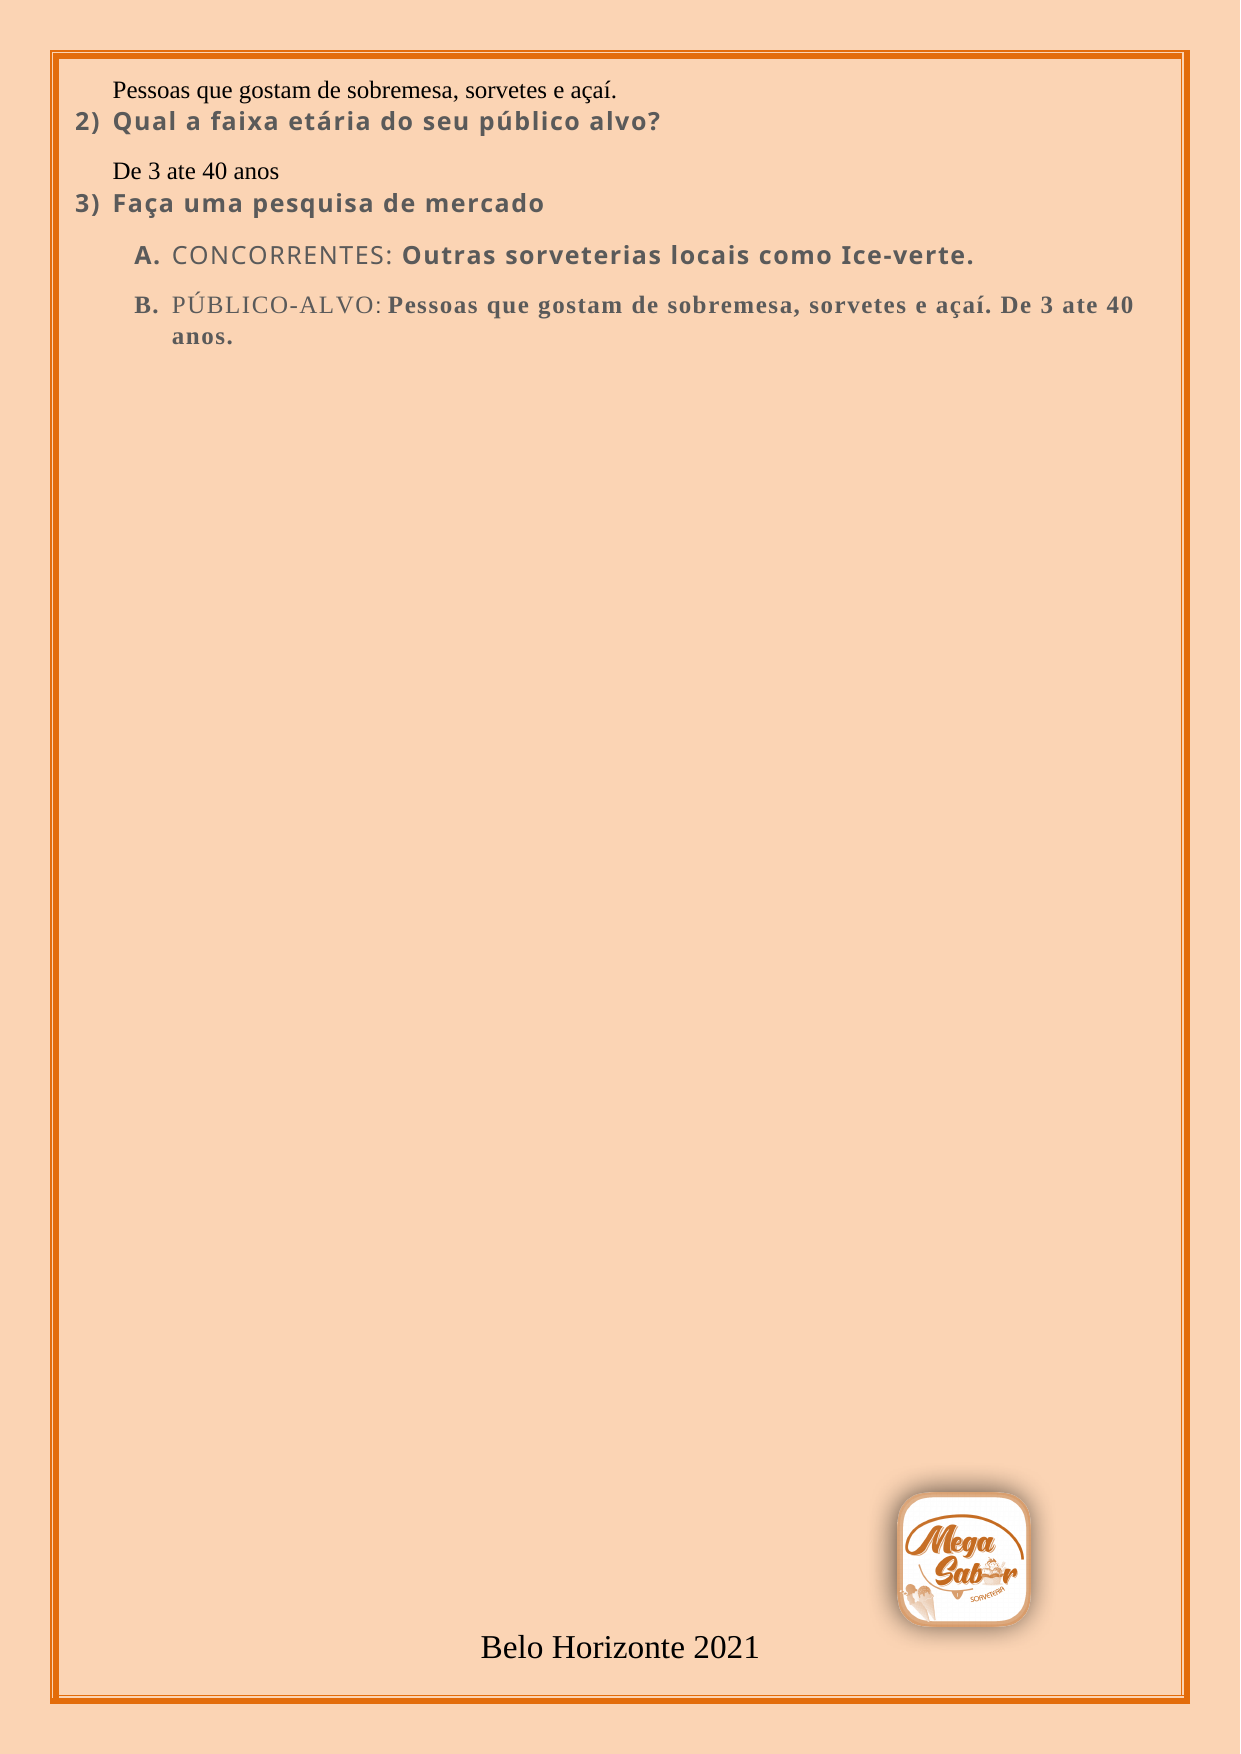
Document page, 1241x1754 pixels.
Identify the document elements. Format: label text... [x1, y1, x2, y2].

text De 3 ate 40 anos [75, 156, 1165, 185]
subtitle Qual a faixa etária do seu público alvo? [75, 104, 1165, 138]
list PÚBLICO-ALVO: Pessoas que gostam de sobremesa, sorvetes e açaí. De 3 ate 40 anos. [134, 291, 1165, 350]
subtitle CONCORRENTES: Outras sorveterias locais como Ice-verte. [134, 238, 1165, 272]
text Pessoas que gostam de sobremesa, sorvetes e açaí. [75, 75, 1165, 104]
subtitle Faça uma pesquisa de mercado [75, 185, 1165, 219]
